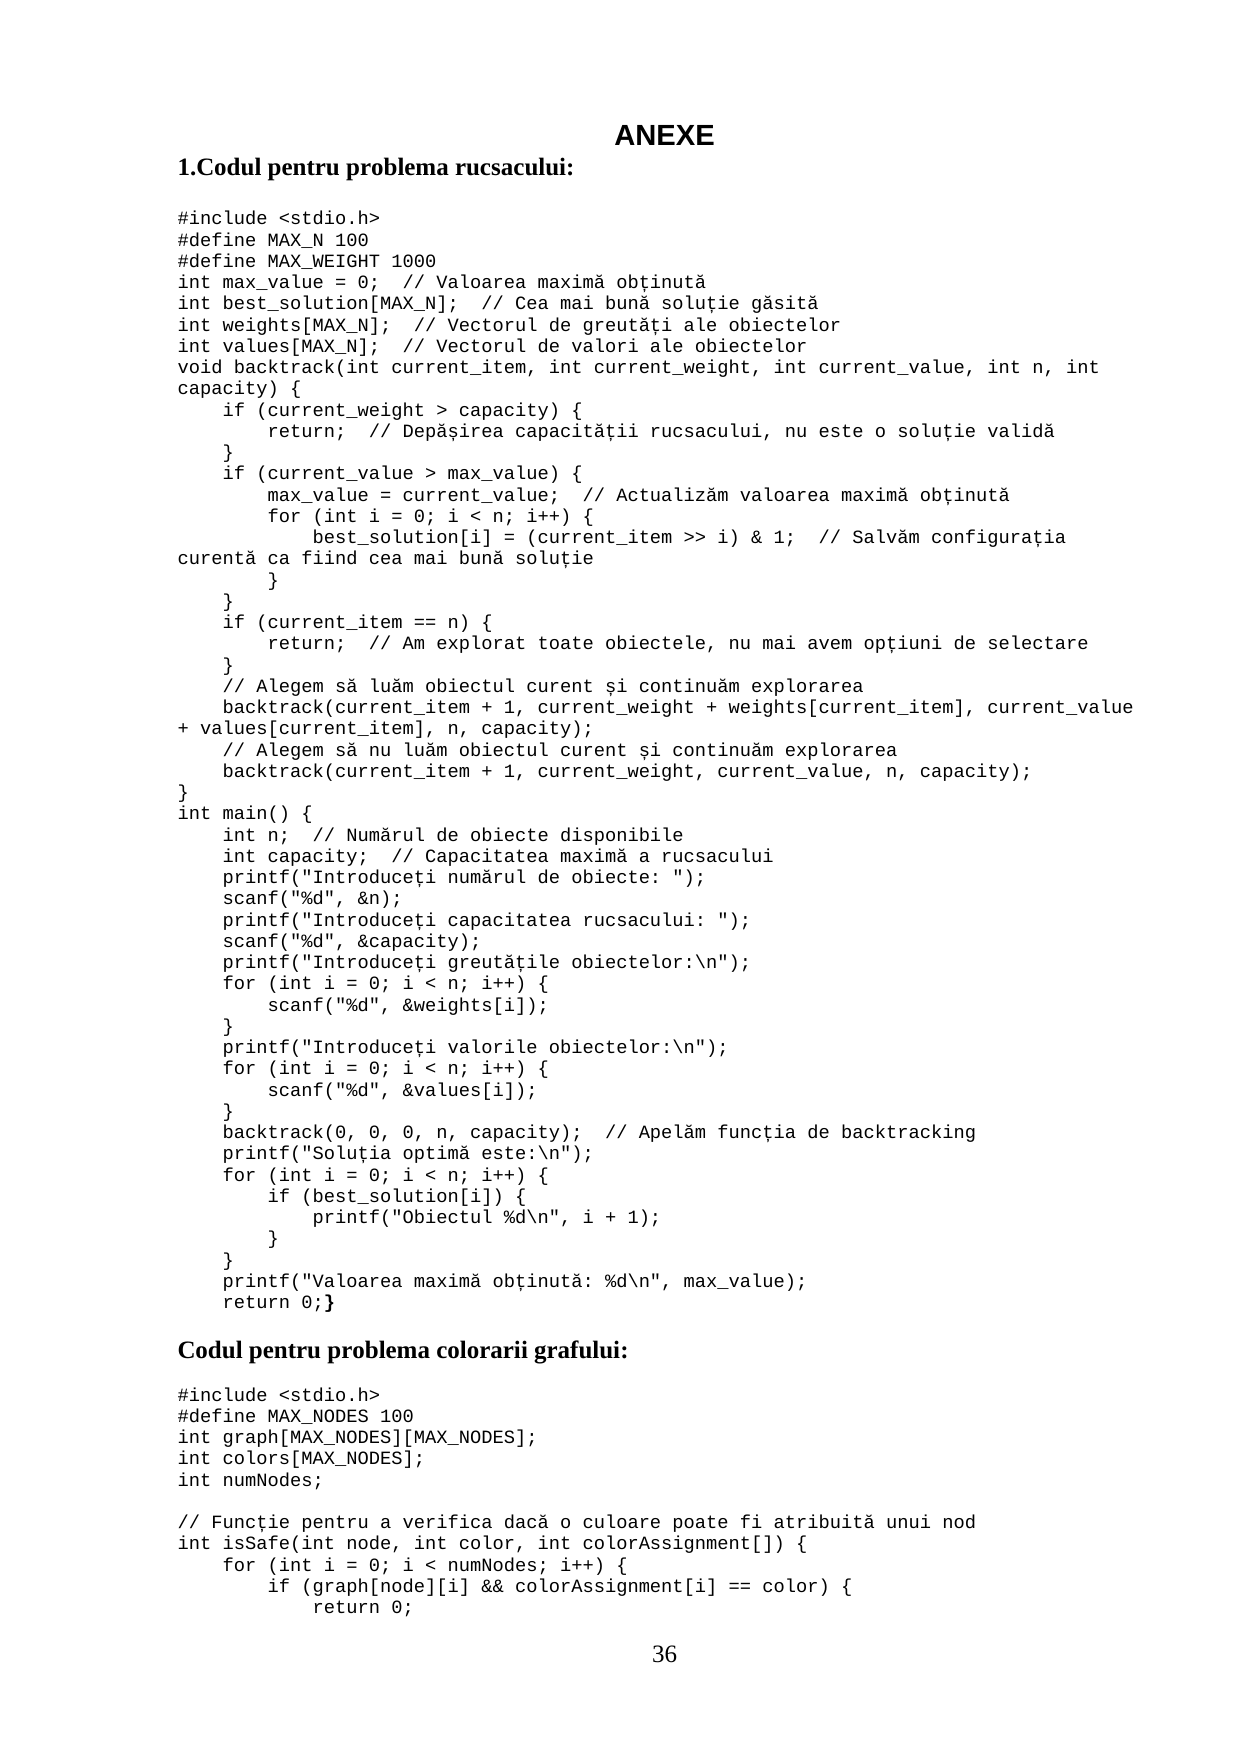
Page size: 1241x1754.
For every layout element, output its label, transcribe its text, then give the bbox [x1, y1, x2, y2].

text } [177, 592, 1152, 613]
subtitle ANEXE [177, 118, 1152, 152]
text #define MAX_WEIGHT 1000 [177, 252, 1152, 273]
text int best_solution[MAX_N]; // Cea mai bună soluție găsită [177, 294, 1152, 315]
text // Alegem să nu luăm obiectul curent și continuăm explorarea [177, 740, 1152, 762]
text } [177, 1229, 1152, 1250]
text #define MAX_N 100 [177, 230, 1152, 252]
text backtrack(0, 0, 0, n, capacity); // Apelăm funcția de backtracking [177, 1123, 1152, 1144]
text for (int i = 0; i < n; i++) { [177, 507, 1152, 528]
text printf("Obiectul %d\n", i + 1); [177, 1208, 1152, 1229]
text #define MAX_NODES 100 [177, 1407, 1152, 1428]
text Codul pentru problema colorarii grafului: [177, 1335, 1152, 1364]
text if (current_value > max_value) { [177, 464, 1152, 485]
text // Funcție pentru a verifica dacă o culoare poate fi atribuită unui nod [177, 1513, 1152, 1534]
text printf("Soluția optimă este:\n"); [177, 1144, 1152, 1165]
text return 0; [177, 1598, 1152, 1619]
text int capacity; // Capacitatea maximă a rucsacului [177, 847, 1152, 868]
text int values[MAX_N]; // Vectorul de valori ale obiectelor [177, 337, 1152, 358]
text return 0;} [177, 1293, 1152, 1314]
text } [177, 1017, 1152, 1038]
text int isSafe(int node, int color, int colorAssignment[]) { [177, 1534, 1152, 1555]
text max_value = current_value; // Actualizăm valoarea maximă obținută [177, 485, 1152, 507]
text scanf("%d", &n); [177, 889, 1152, 910]
text for (int i = 0; i < numNodes; i++) { [177, 1555, 1152, 1577]
text int n; // Numărul de obiecte disponibile [177, 825, 1152, 847]
text if (current_item == n) { [177, 613, 1152, 634]
text printf("Introduceți greutățile obiectelor:\n"); [177, 953, 1152, 974]
text printf("Introduceți valorile obiectelor:\n"); [177, 1038, 1152, 1059]
text // Alegem să luăm obiectul curent și continuăm explorarea [177, 677, 1152, 698]
text #include <stdio.h> [177, 1385, 1152, 1407]
text scanf("%d", &weights[i]); [177, 995, 1152, 1017]
text return; // Depășirea capacității rucsacului, nu este o soluție validă [177, 422, 1152, 443]
text for (int i = 0; i < n; i++) { [177, 1059, 1152, 1080]
text int colors[MAX_NODES]; [177, 1449, 1152, 1470]
text } [177, 1250, 1152, 1272]
text #include <stdio.h> [177, 209, 1152, 230]
text int graph[MAX_NODES][MAX_NODES]; [177, 1428, 1152, 1449]
text int max_value = 0; // Valoarea maximă obținută [177, 273, 1152, 294]
text int numNodes; [177, 1470, 1152, 1492]
text 1.Codul pentru problema rucsacului: [177, 152, 1152, 180]
text } [177, 570, 1152, 592]
text if (current_weight > capacity) { [177, 400, 1152, 422]
text printf("Valoarea maximă obținută: %d\n", max_value); [177, 1272, 1152, 1293]
text if (graph[node][i] && colorAssignment[i] == color) { [177, 1577, 1152, 1598]
text int main() { [177, 804, 1152, 825]
text return; // Am explorat toate obiectele, nu mai avem opțiuni de selectare [177, 634, 1152, 655]
text int weights[MAX_N]; // Vectorul de greutăți ale obiectelor [177, 315, 1152, 337]
text } [177, 655, 1152, 677]
text backtrack(current_item + 1, current_weight, current_value, n, capacity); [177, 762, 1152, 783]
text backtrack(current_item + 1, current_weight + weights[current_item], current_value + values[current_item], n, capacity); [177, 698, 1152, 740]
text printf("Introduceți numărul de obiecte: "); [177, 868, 1152, 889]
text scanf("%d", &values[i]); [177, 1080, 1152, 1102]
text best_solution[i] = (current_item >> i) & 1; // Salvăm configurația curentă ca fiind cea mai bună soluție [177, 528, 1152, 570]
text } [177, 1102, 1152, 1123]
text void backtrack(int current_item, int current_weight, int current_value, int n, int capacity) { [177, 358, 1152, 400]
text } [177, 783, 1152, 804]
text for (int i = 0; i < n; i++) { [177, 974, 1152, 995]
text scanf("%d", &capacity); [177, 932, 1152, 953]
text if (best_solution[i]) { [177, 1187, 1152, 1208]
text printf("Introduceți capacitatea rucsacului: "); [177, 910, 1152, 932]
text for (int i = 0; i < n; i++) { [177, 1165, 1152, 1187]
text } [177, 443, 1152, 464]
